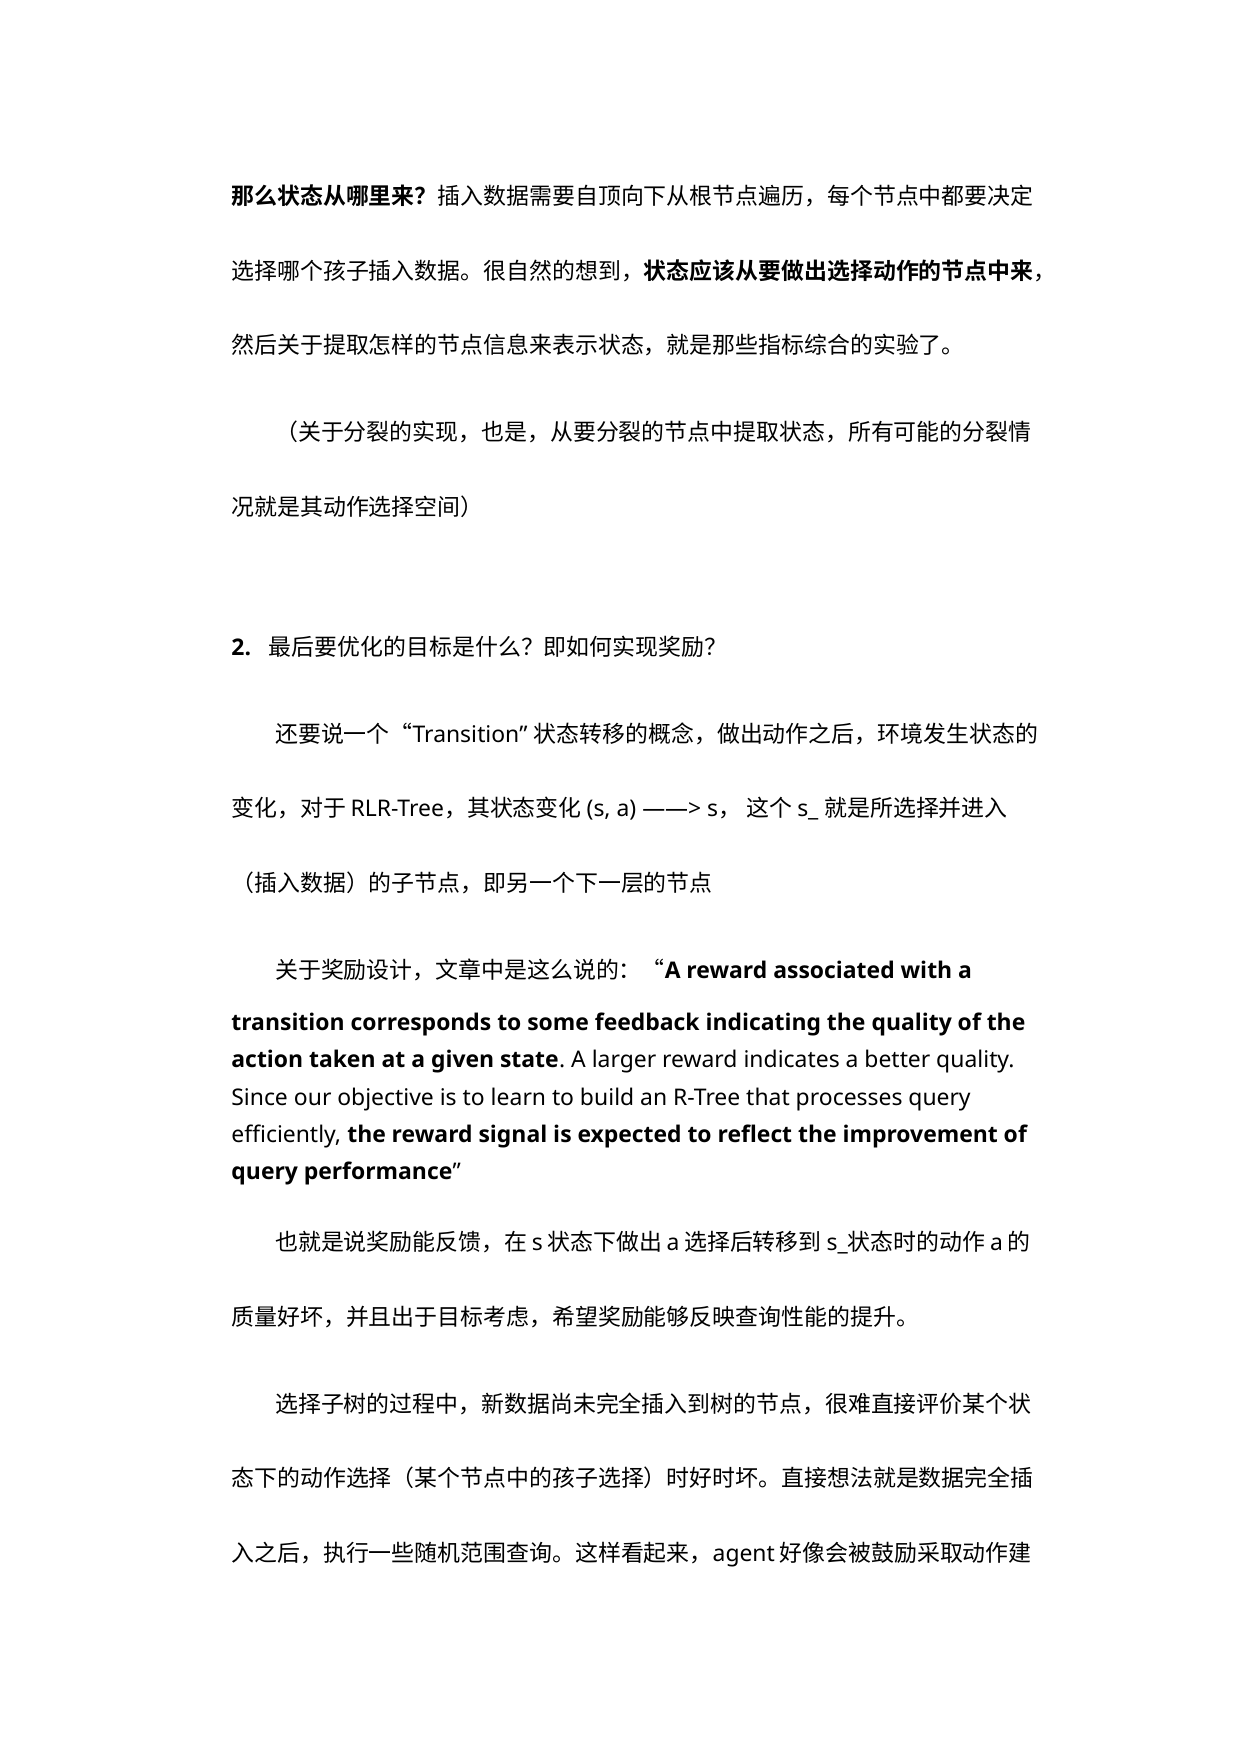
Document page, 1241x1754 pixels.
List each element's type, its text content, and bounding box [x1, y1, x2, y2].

text 关于奖励设计，文章中是这么说的：“A reward associated with a transition corresponds to some feedback indicating the quality of the action taken at a given state. A larger reward indicates a better quality. Since our objective is to learn to build an R-Tree that processes query efficiently, the reward signal is expected to reflect the improvement of query performance” [231, 936, 1053, 1187]
list 最后要优化的目标是什么？即如何实现奖励？ [231, 613, 1053, 678]
text （关于分裂的实现，也是，从要分裂的节点中提取状态，所有可能的分裂情况就是其动作选择空间） [231, 398, 1053, 538]
text 也就是说奖励能反馈，在s状态下做出a选择后转移到 s_状态时的动作a的质量好坏，并且出于目标考虑，希望奖励能够反映查询性能的提升。 [231, 1208, 1053, 1348]
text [231, 162, 1053, 376]
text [231, 1370, 1053, 1584]
text 还要说一个“Transition” 状态转移的概念，做出动作之后，环境发生状态的变化，对于RLR-Tree，其状态变化 (s, a) ——> s， 这个 s_ 就是所选择并进入（插入数据）的子节点，即另一个下一层的节点 [231, 700, 1053, 914]
